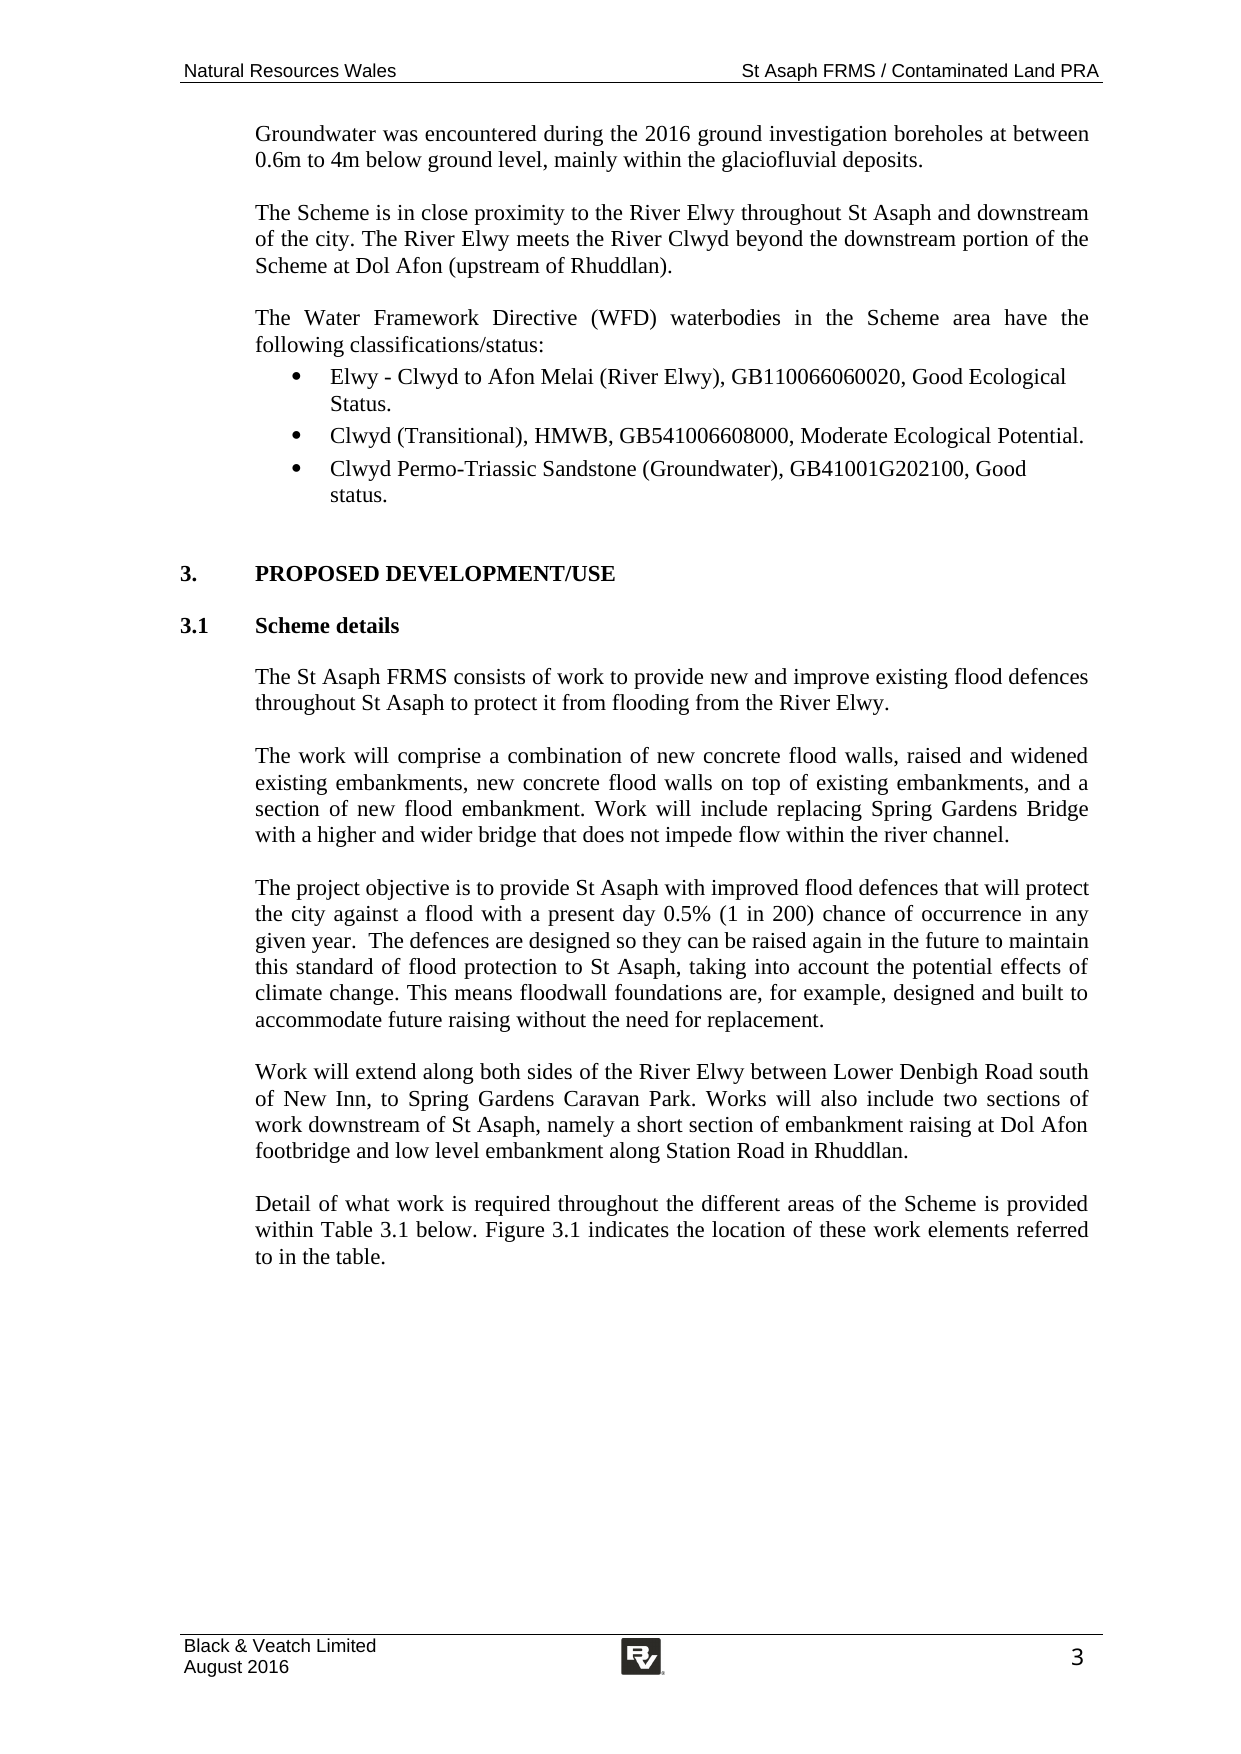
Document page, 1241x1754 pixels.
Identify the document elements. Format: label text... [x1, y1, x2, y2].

list Clwyd (Transitional), HMWB, GB541006608000, Moderate Ecological Potential. [292, 422, 1090, 449]
subtitle Scheme details [180, 612, 1090, 638]
text Work will extend along both sides of the River Elwy between Lower Denbigh Road south of New Inn, to Spring Gardens Caravan Park. Works will also include two sections of work downstream of St Asaph, namely a short section of embankment raising at Dol Afon footbridge and low level embankment along Station Road in Rhuddlan. [255, 1058, 1090, 1164]
text The work will comprise a combination of new concrete flood walls, raised and widened existing embankments, new concrete flood walls on top of existing embankments, and a section of new flood embankment. Work will include replacing Spring Gardens Bridge with a higher and wider bridge that does not impede flow within the river channel. [255, 742, 1090, 848]
list Clwyd Permo-Triassic Sandstone (Groundwater), GB41001G202100, Good status. [292, 455, 1090, 508]
list Elwy - Clwyd to Afon Melai (River Elwy), GB110066060020, Good Ecological Status. [292, 363, 1090, 416]
text Detail of what work is required throughout the different areas of the Scheme is provided within Table 3.1 below. Figure 3.1 indicates the location of these work elements referred to in the table. [255, 1190, 1090, 1269]
picture [621, 1638, 665, 1675]
subtitle Proposed Development/Use [180, 560, 1090, 587]
text The Water Framework Directive (WFD) waterbodies in the Scheme area have the following classifications/status: [255, 304, 1090, 357]
text Groundwater was encountered during the 2016 ground investigation boreholes at between 0.6m to 4m below ground level, mainly within the glaciofluvial deposits. [255, 120, 1090, 173]
text The Scheme is in close proximity to the River Elwy throughout St Asaph and downstream of the city. The River Elwy meets the River Clwyd beyond the downstream portion of the Scheme at Dol Afon (upstream of Rhuddlan). [255, 199, 1090, 278]
text The project objective is to provide St Asaph with improved flood defences that will protect the city against a flood with a present day 0.5% (1 in 200) chance of occurrence in any given year. The defences are designed so they can be raised again in the future to maintain this standard of flood protection to St Asaph, taking into account the potential effects of climate change. This means floodwall foundations are, for example, designed and built to accommodate future raising without the need for replacement. [255, 874, 1090, 1032]
text The St Asaph FRMS consists of work to provide new and improve existing flood defences throughout St Asaph to protect it from flooding from the River Elwy. [255, 663, 1090, 716]
